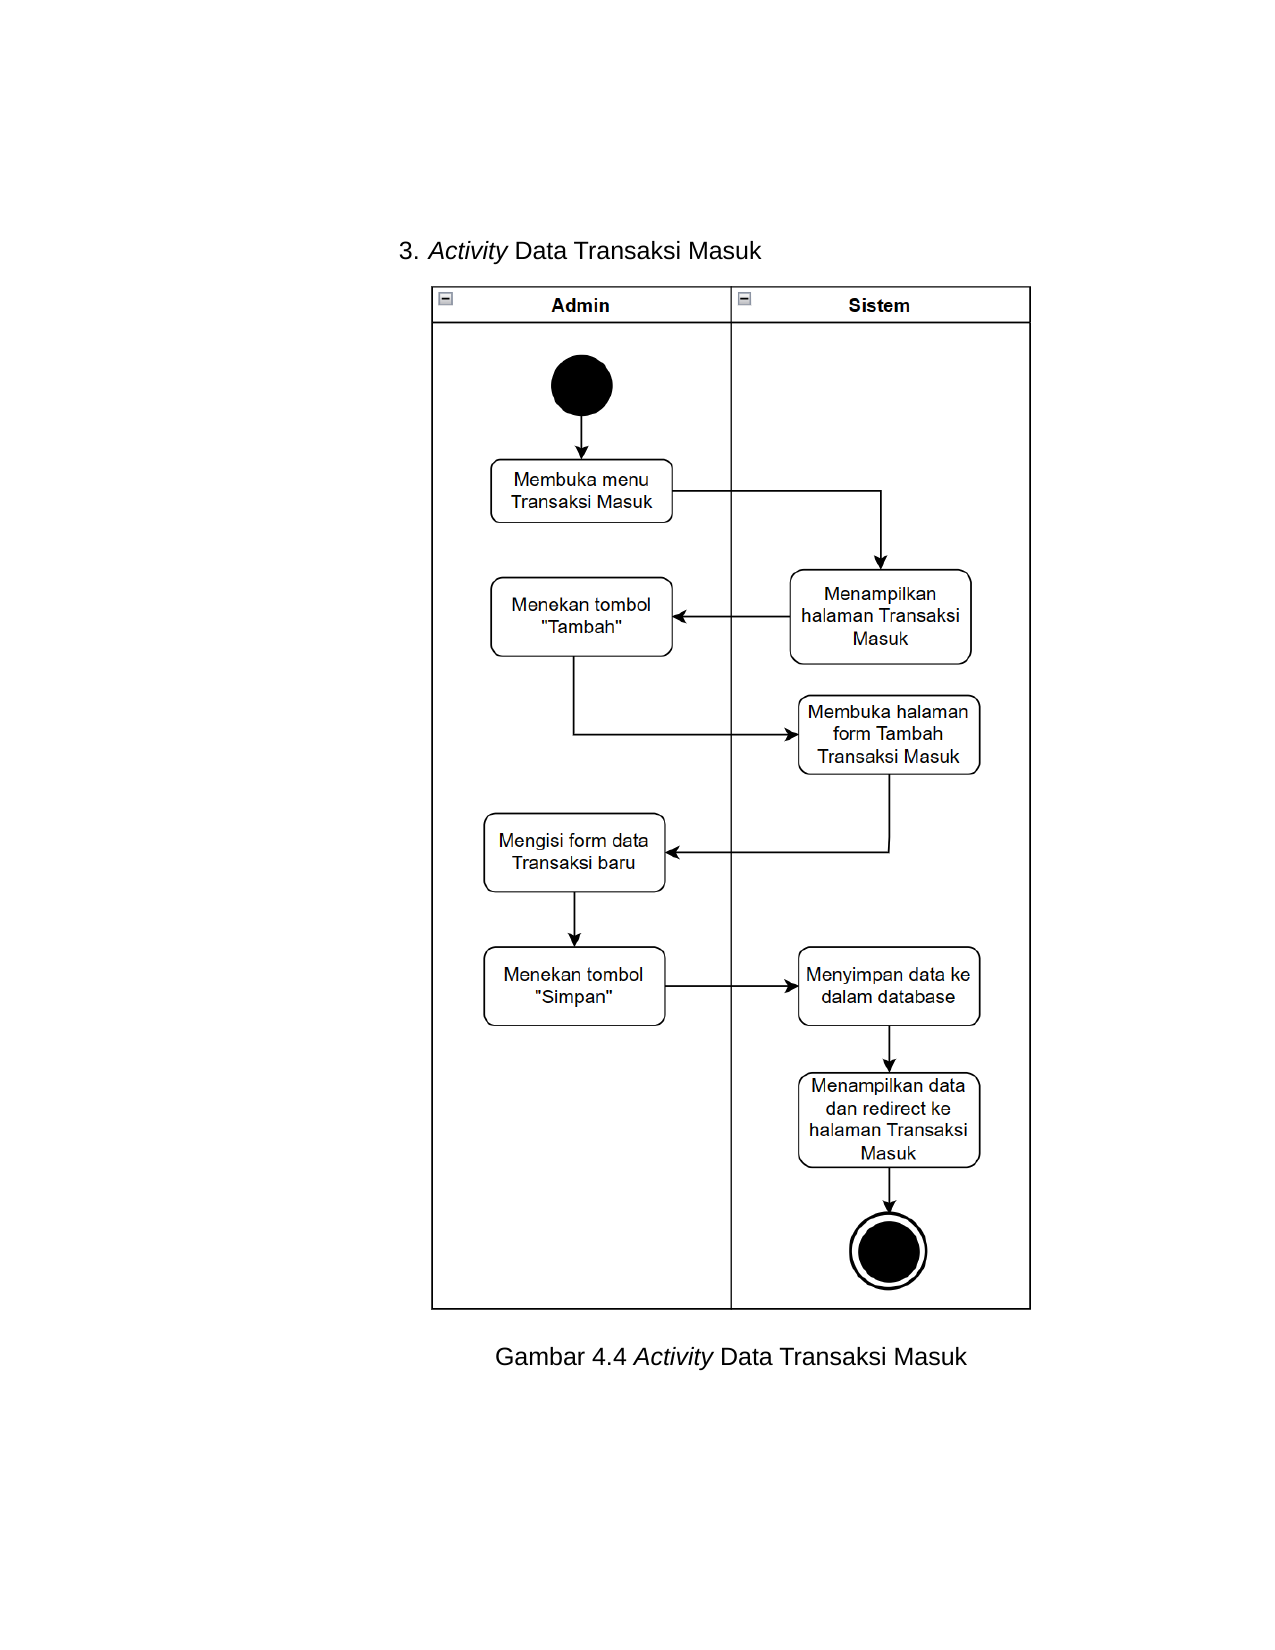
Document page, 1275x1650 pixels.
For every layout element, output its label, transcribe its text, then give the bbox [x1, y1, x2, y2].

text Gambar 4.4 Activity Data Transaksi Masuk [428, 1342, 1034, 1370]
list Activity Data Transaksi Masuk [399, 236, 1098, 265]
picture [428, 279, 1035, 1311]
